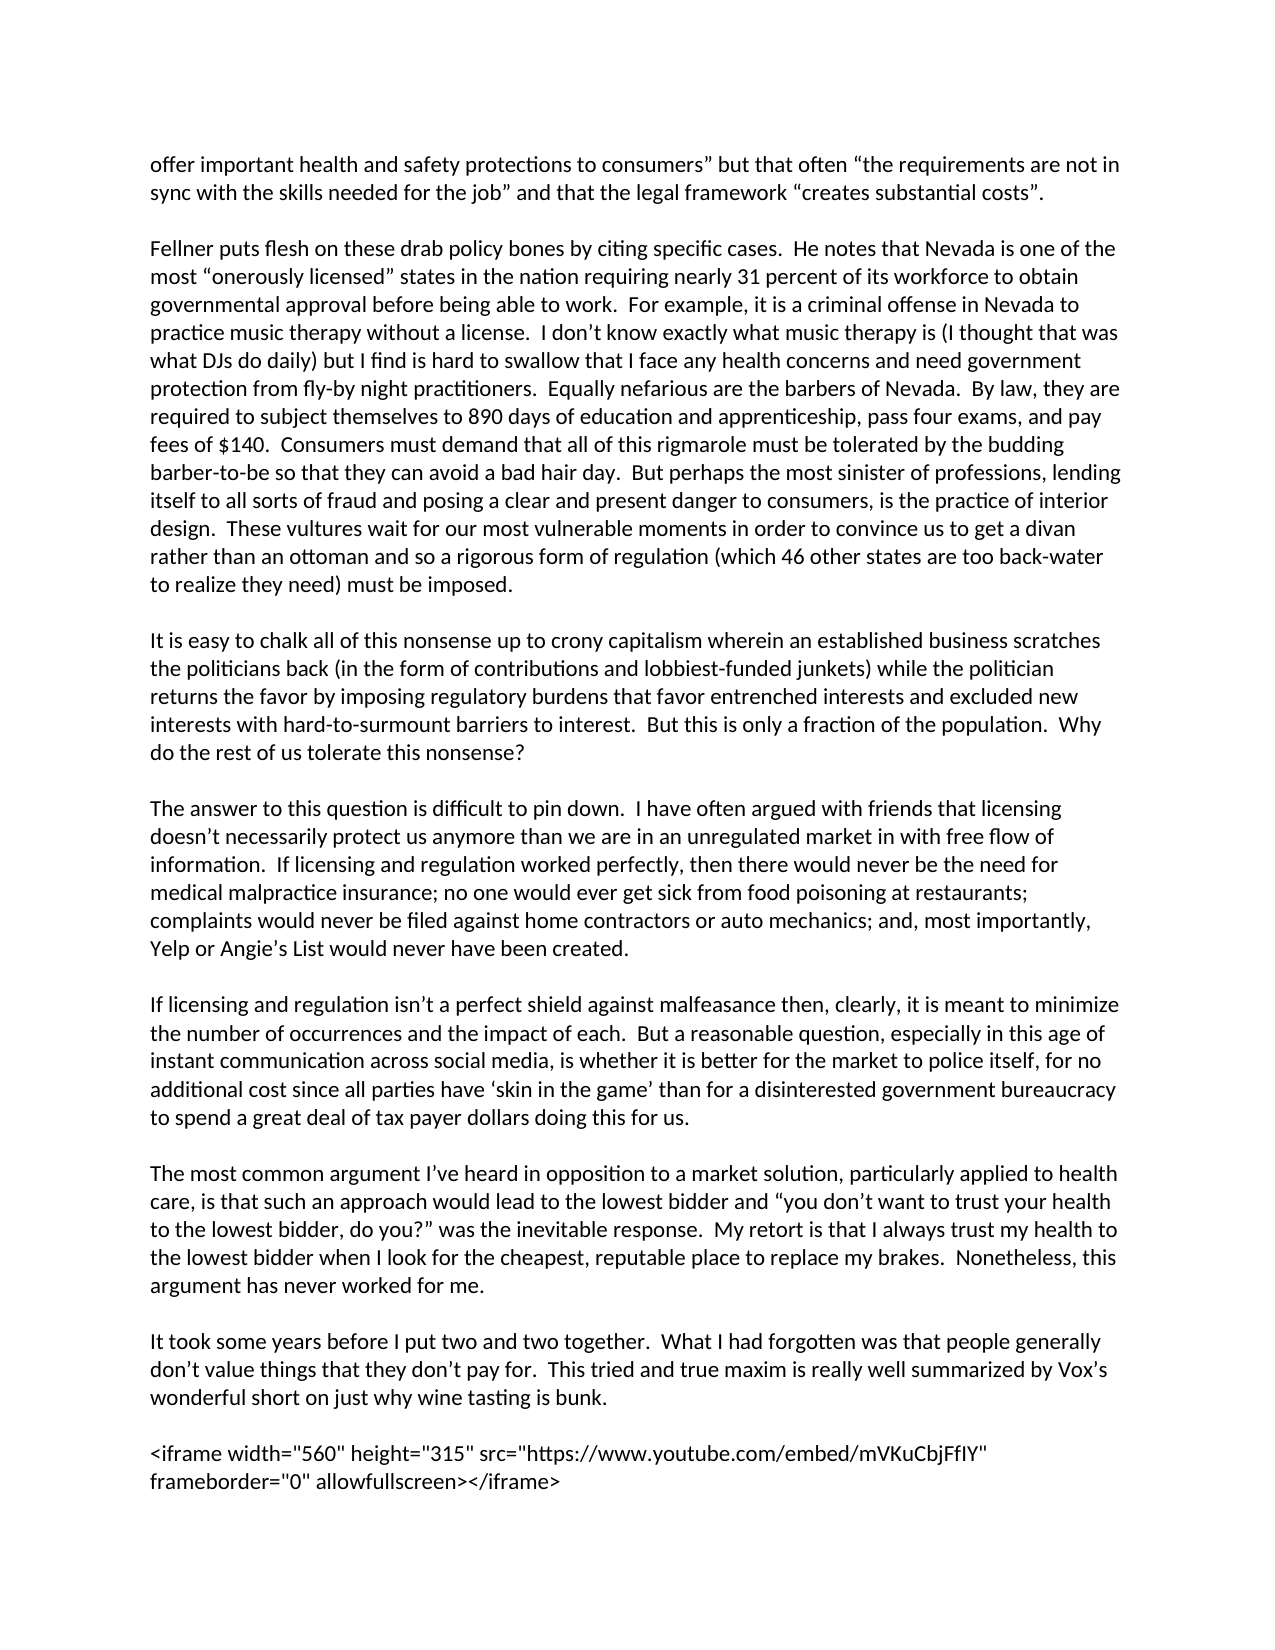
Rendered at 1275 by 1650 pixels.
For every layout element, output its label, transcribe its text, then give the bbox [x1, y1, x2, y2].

text It is easy to chalk all of this nonsense up to crony capitalism wherein an established business scratches the politicians back (in the form of contributions and lobbiest-funded junkets) while the politician returns the favor by imposing regulatory burdens that favor entrenched interests and excluded new interests with hard-to-surmount barriers to interest. But this is only a fraction of the population. Why do the rest of us tolerate this nonsense? [150, 626, 1125, 766]
text If licensing and regulation isn’t a perfect shield against malfeasance then, clearly, it is meant to minimize the number of occurrences and the impact of each. But a reasonable question, especially in this age of instant communication across social media, is whether it is better for the market to police itself, for no additional cost since all parties have ‘skin in the game’ than for a disinterested government bureaucracy to spend a great deal of tax payer dollars doing this for us. [691, 991, 1125, 1131]
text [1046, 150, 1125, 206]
text Fellner puts flesh on these drab policy bones by citing specific cases. He notes that Nevada is one of the most “onerously licensed” states in the nation requiring nearly 31 percent of its workforce to obtain governmental approval before being able to work. For example, it is a criminal offense in Nevada to practice music therapy without a license. I don’t know exactly what music therapy is (I thought that was what DJs do daily) but I find is hard to swallow that I face any health concerns and need government protection from fly-by night practitioners. Equally nefarious are the barbers of Nevada. By law, they are required to subject themselves to 890 days of education and apprenticeship, pass four exams, and pay fees of $140. Consumers must demand that all of this rigmarole must be tolerated by the budding barber-to-be so that they can avoid a bad hair day. But perhaps the most sinister of professions, lending itself to all sorts of fraud and posing a clear and present danger to consumers, is the practice of interior design. These vultures wait for our most vulnerable moments in order to convince us to get a divan rather than an ottoman and so a rigorous form of regulation (which 46 other states are too back-water to realize they need) must be imposed. [514, 234, 1125, 598]
text <iframe width="560" height="315" src="https://www.youtube.com/embed/mVKuCbjFfIY" frameborder="0" allowfullscreen></iframe> [561, 1439, 1125, 1495]
text The most common argument I’ve heard in opposition to a market solution, particularly applied to health care, is that such an approach would lead to the lowest bidder and “you don’t want to trust your health to the lowest bidder, do you?” was the inevitable response. My retort is that I always trust my health to the lowest bidder when I look for the cheapest, reputable place to replace my brakes. Nonetheless, this argument has never worked for me. [485, 1159, 1125, 1299]
text It took some years before I put two and two together. What I had forgotten was that people generally don’t value things that they don’t pay for. This tried and true maxim is really well summarized by Vox’s wonderful short on just why wine tasting is bunk. [608, 1327, 1125, 1411]
text The answer to this question is difficult to pin down. I have often argued with friends that licensing doesn’t necessarily protect us anymore than we are in an unregulated market in with free flow of information. If licensing and regulation worked perfectly, then there would never be the need for medical malpractice insurance; no one would ever get sick from food poisoning at restaurants; complaints would never be filed against home contractors or auto mechanics; and, most importantly, Yelp or Angie’s List would never have been created. [150, 794, 1125, 963]
